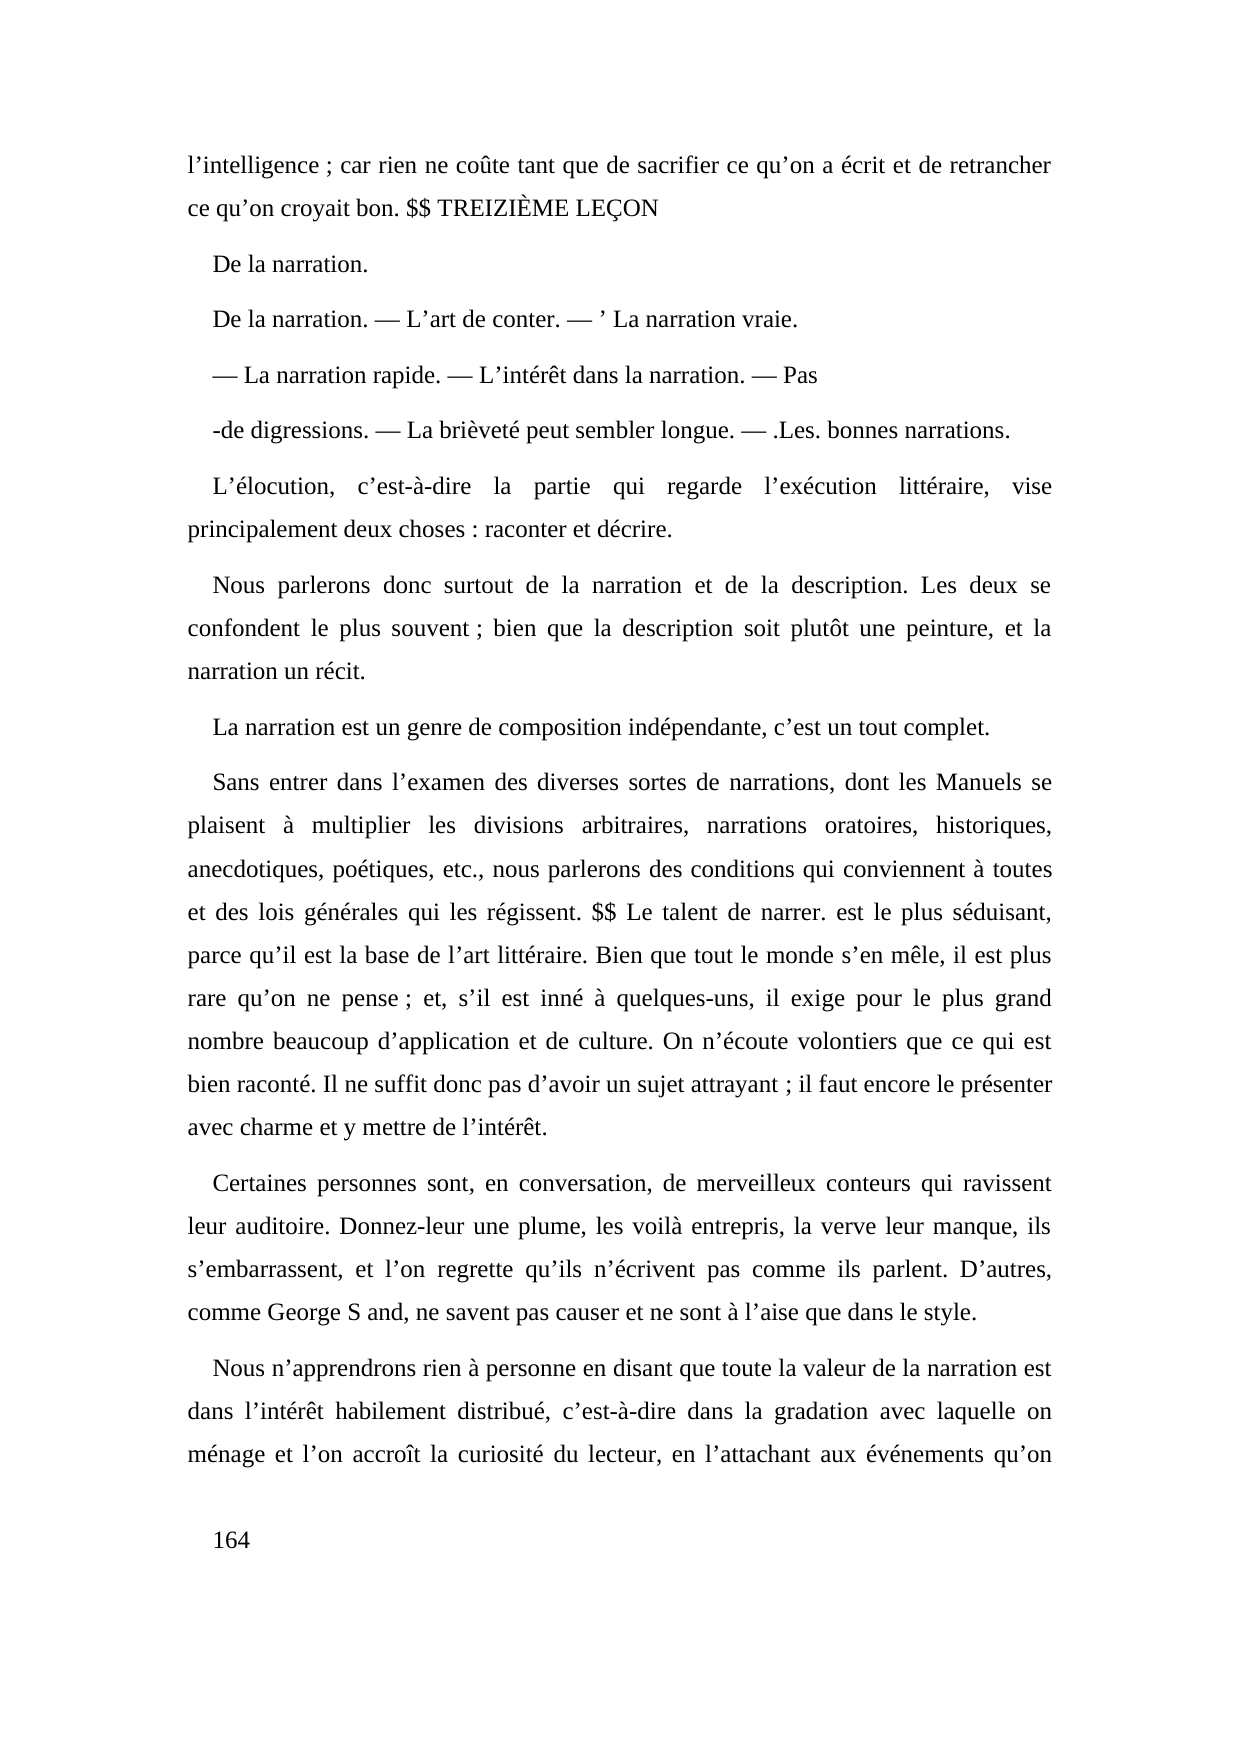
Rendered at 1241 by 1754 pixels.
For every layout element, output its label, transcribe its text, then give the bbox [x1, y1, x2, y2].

text — La narration rapide. — L’intérêt dans la narration. — Pas [187, 360, 1053, 389]
text L’élocution, c’est-à-dire la partie qui regarde l’exécution littéraire, vise principalement deux choses : raconter et décrire. [187, 471, 1053, 543]
text Nous parlerons donc surtout de la narration et de la description. Les deux se confondent le plus souvent ; bien que la description soit plutôt une peinture, et la narration un récit. [187, 570, 1053, 685]
text De la narration. — L’art de conter. — ’ La narration vraie. [187, 304, 1053, 333]
text La narration est un genre de composition indépendante, c’est un tout complet. [187, 712, 1053, 741]
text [187, 1353, 1053, 1468]
text Certaines personnes sont, en conversation, de merveilleux conteurs qui ravissent leur auditoire. Donnez-leur une plume, les voilà entrepris, la verve leur manque, ils s’embarrassent, et l’on regrette qu’ils n’écrivent pas comme ils parlent. D’autres, comme George S and, ne savent pas causer et ne sont à l’aise que dans le style. [187, 1168, 1053, 1326]
text De la narration. [187, 249, 1053, 277]
text Sans entrer dans l’examen des diverses sortes de narrations, dont les Manuels se plaisent à multiplier les divisions arbitraires, narrations oratoires, historiques, anecdotiques, poétiques, etc., nous parlerons des conditions qui conviennent à toutes et des lois générales qui les régissent. $$ Le talent de narrer. est le plus séduisant, parce qu’il est la base de l’art littéraire. Bien que tout le monde s’en mêle, il est plus rare qu’on ne pense ; et, s’il est inné à quelques-uns, il exige pour le plus grand nombre beaucoup d’application et de culture. On n’écoute volontiers que ce qui est bien raconté. Il ne suffit donc pas d’avoir un sujet attrayant ; il faut encore le présenter avec charme et y mettre de l’intérêt. [187, 767, 1053, 1141]
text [187, 150, 1053, 222]
text -de digressions. — La brièveté peut sembler longue. — .Les. bonnes narrations. [187, 416, 1053, 444]
